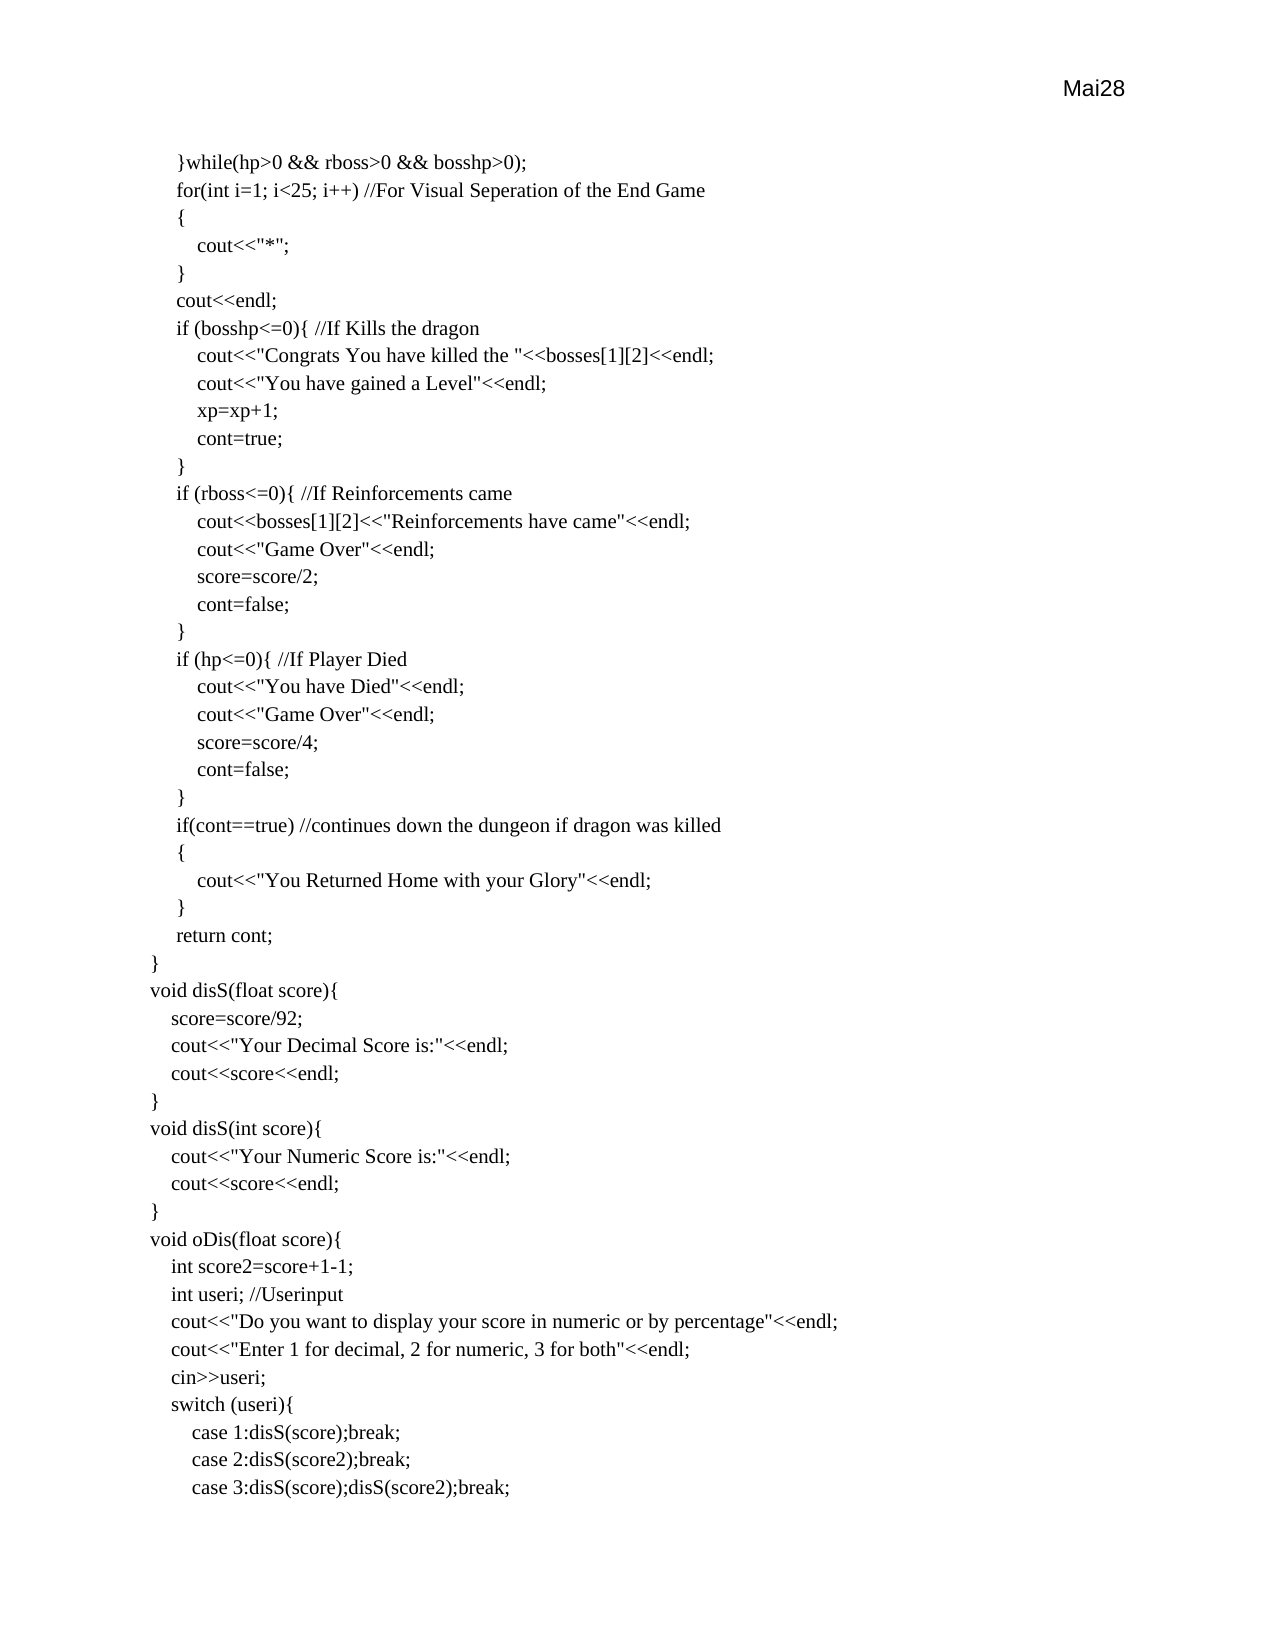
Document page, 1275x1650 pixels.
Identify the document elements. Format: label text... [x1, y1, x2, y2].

text cout<<score<<endl; [150, 1171, 1125, 1195]
text case 1:disS(score);break; [150, 1420, 1125, 1444]
text } [150, 895, 1125, 919]
text }while(hp>0 && rboss>0 && bosshp>0); [150, 150, 1125, 174]
text cont=false; [150, 757, 1125, 781]
text case 3:disS(score);disS(score2);break; [150, 1475, 1125, 1499]
text { [150, 840, 1125, 864]
text cout<<"Do you want to display your score in numeric or by percentage"<<endl; [150, 1309, 1125, 1333]
text xp=xp+1; [150, 398, 1125, 422]
text if (hp<=0){ //If Player Died [150, 647, 1125, 671]
text cout<<score<<endl; [150, 1061, 1125, 1085]
text } [150, 454, 1125, 478]
text return cont; [150, 923, 1125, 947]
text int useri; //Userinput [150, 1282, 1125, 1306]
text } [150, 260, 1125, 284]
text } [150, 951, 1125, 974]
text cout<<"Congrats You have killed the "<<bosses[1][2]<<endl; [150, 343, 1125, 367]
text score=score/92; [150, 1006, 1125, 1030]
text score=score/2; [150, 564, 1125, 588]
text } [150, 1199, 1125, 1223]
text int score2=score+1-1; [150, 1254, 1125, 1278]
text cout<<"Enter 1 for decimal, 2 for numeric, 3 for both"<<endl; [150, 1337, 1125, 1361]
text if (bosshp<=0){ //If Kills the dragon [150, 316, 1125, 340]
text switch (useri){ [150, 1392, 1125, 1416]
text cont=true; [150, 426, 1125, 450]
text cout<<"You have Died"<<endl; [150, 674, 1125, 698]
text } [150, 785, 1125, 809]
text cout<<"Game Over"<<endl; [150, 702, 1125, 726]
text cin>>useri; [150, 1364, 1125, 1389]
text void disS(float score){ [150, 978, 1125, 1002]
text cont=false; [150, 592, 1125, 616]
text if(cont==true) //continues down the dungeon if dragon was killed [150, 812, 1125, 837]
text score=score/4; [150, 730, 1125, 754]
text if (rboss<=0){ //If Reinforcements came [150, 481, 1125, 505]
text cout<<"Your Decimal Score is:"<<endl; [150, 1033, 1125, 1057]
text cout<<bosses[1][2]<<"Reinforcements have came"<<endl; [150, 509, 1125, 533]
text { [150, 205, 1125, 229]
text void disS(int score){ [150, 1116, 1125, 1140]
text for(int i=1; i<25; i++) //For Visual Seperation of the End Game [150, 178, 1125, 202]
text } [150, 1088, 1125, 1113]
text void oDis(float score){ [150, 1227, 1125, 1251]
text cout<<endl; [150, 288, 1125, 312]
text cout<<"*"; [150, 233, 1125, 257]
text cout<<"Game Over"<<endl; [150, 536, 1125, 561]
text cout<<"You have gained a Level"<<endl; [150, 371, 1125, 395]
text case 2:disS(score2);break; [150, 1447, 1125, 1471]
text cout<<"You Returned Home with your Glory"<<endl; [150, 868, 1125, 892]
text cout<<"Your Numeric Score is:"<<endl; [150, 1144, 1125, 1168]
text } [150, 619, 1125, 643]
